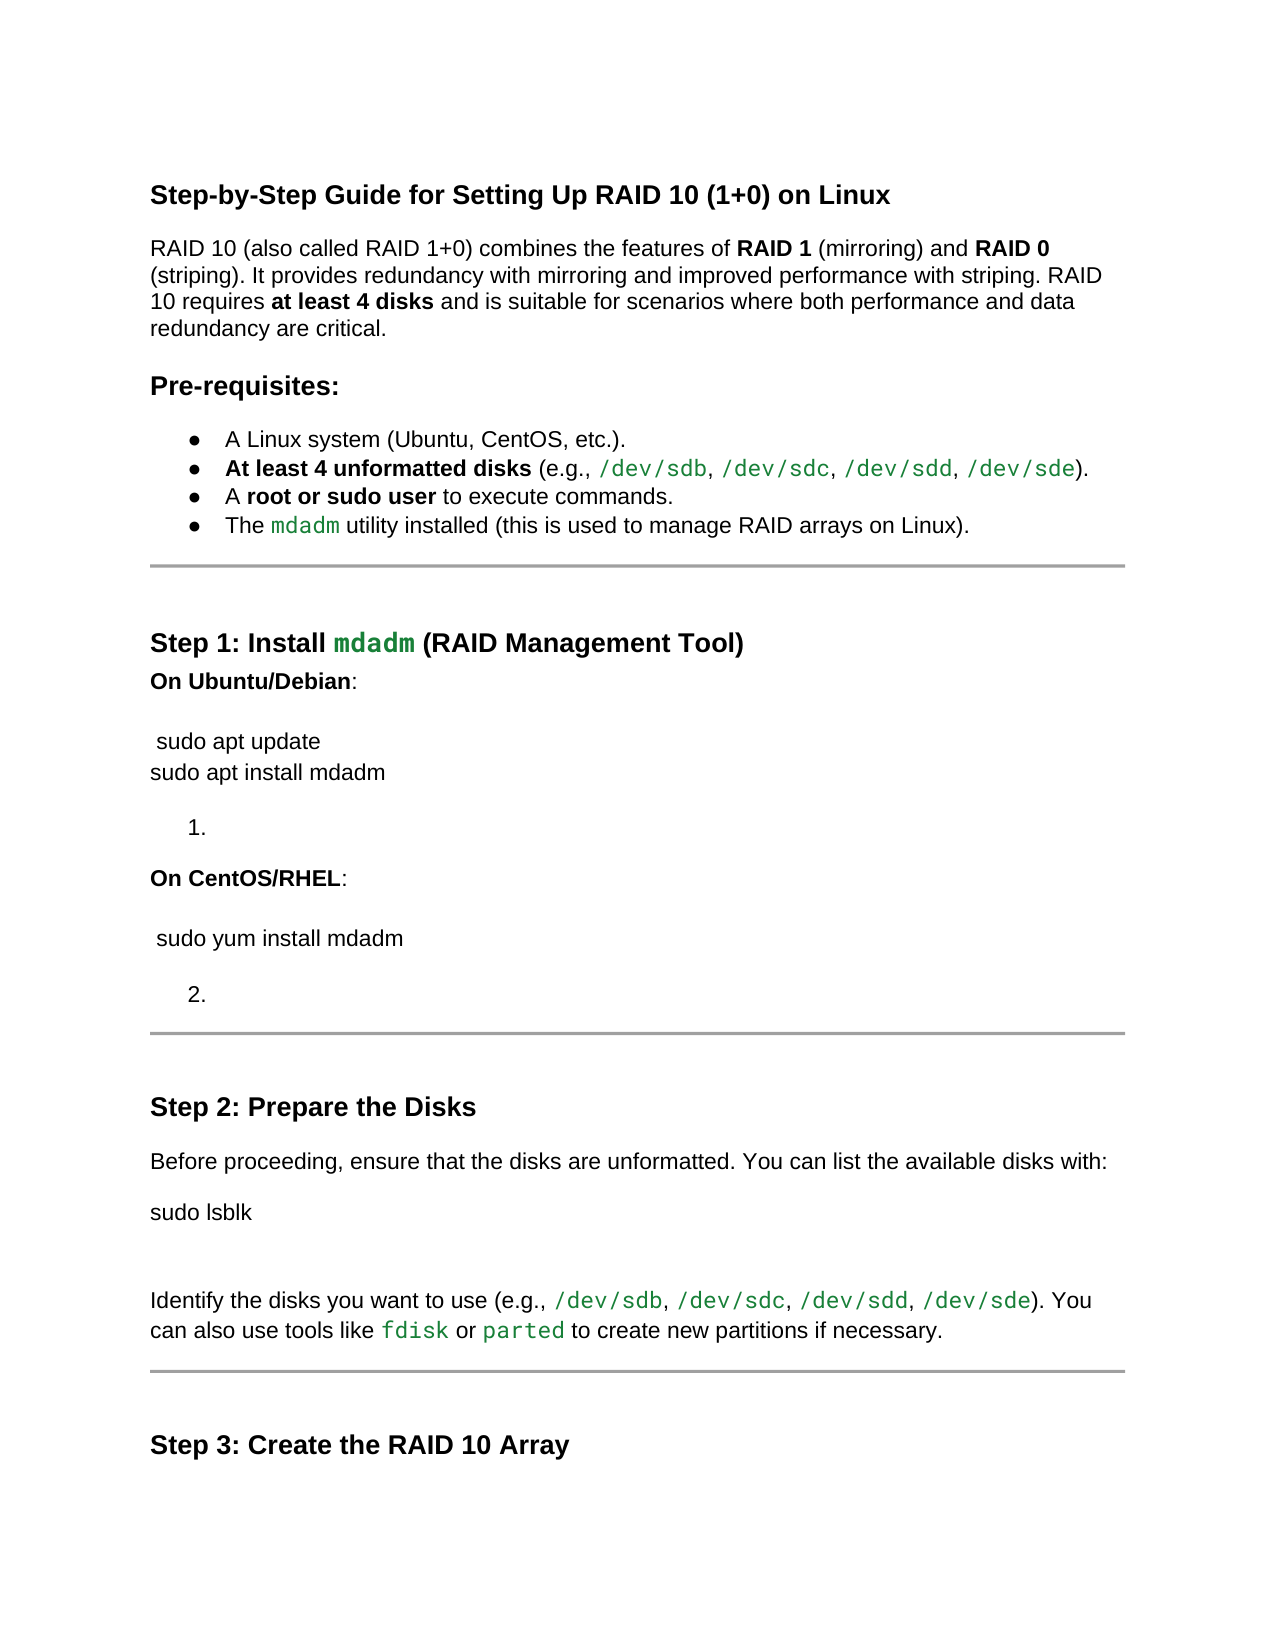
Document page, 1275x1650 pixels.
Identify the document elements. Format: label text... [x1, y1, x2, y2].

subtitle Step-by-Step Guide for Setting Up RAID 10 (1+0) on Linux [150, 179, 1125, 210]
subtitle Step 3: Create the RAID 10 Array [150, 1429, 1125, 1460]
text On CentOS/RHEL: sudo yum install mdadm [150, 865, 1125, 952]
list The mdadm utility installed (this is used to manage RAID arrays on Linux). [187, 509, 1125, 539]
list A Linux system (Ubuntu, CentOS, etc.). [187, 426, 1125, 453]
subtitle Pre-requisites: [150, 370, 1125, 401]
text sudo apt install mdadm [150, 758, 1125, 785]
text Identify the disks you want to use (e.g., /dev/sdb, /dev/sdc, /dev/sdd, /dev/sde). You can also use tools like fdisk or parted to create new partitions if necessary. [150, 1284, 1125, 1345]
list A root or sudo user to execute commands. [187, 483, 1125, 509]
text RAID 10 (also called RAID 1+0) combines the features of RAID 1 (mirroring) and RAID 0 (striping). It provides redundancy with mirroring and improved performance with striping. RAID 10 requires at least 4 disks and is suitable for scenarios where both performance and data redundancy are critical. [150, 235, 1125, 341]
text Before proceeding, ensure that the disks are unformatted. You can list the available disks with: [150, 1148, 1125, 1174]
text On Ubuntu/Debian: sudo apt update [150, 668, 1125, 754]
subtitle Step 1: Install mdadm (RAID Management Tool) [150, 624, 1125, 659]
text sudo lsblk [150, 1199, 1125, 1225]
subtitle Step 2: Prepare the Disks [150, 1091, 1125, 1123]
list At least 4 unformatted disks (e.g., /dev/sdb, /dev/sdc, /dev/sdd, /dev/sde). [187, 453, 1125, 483]
